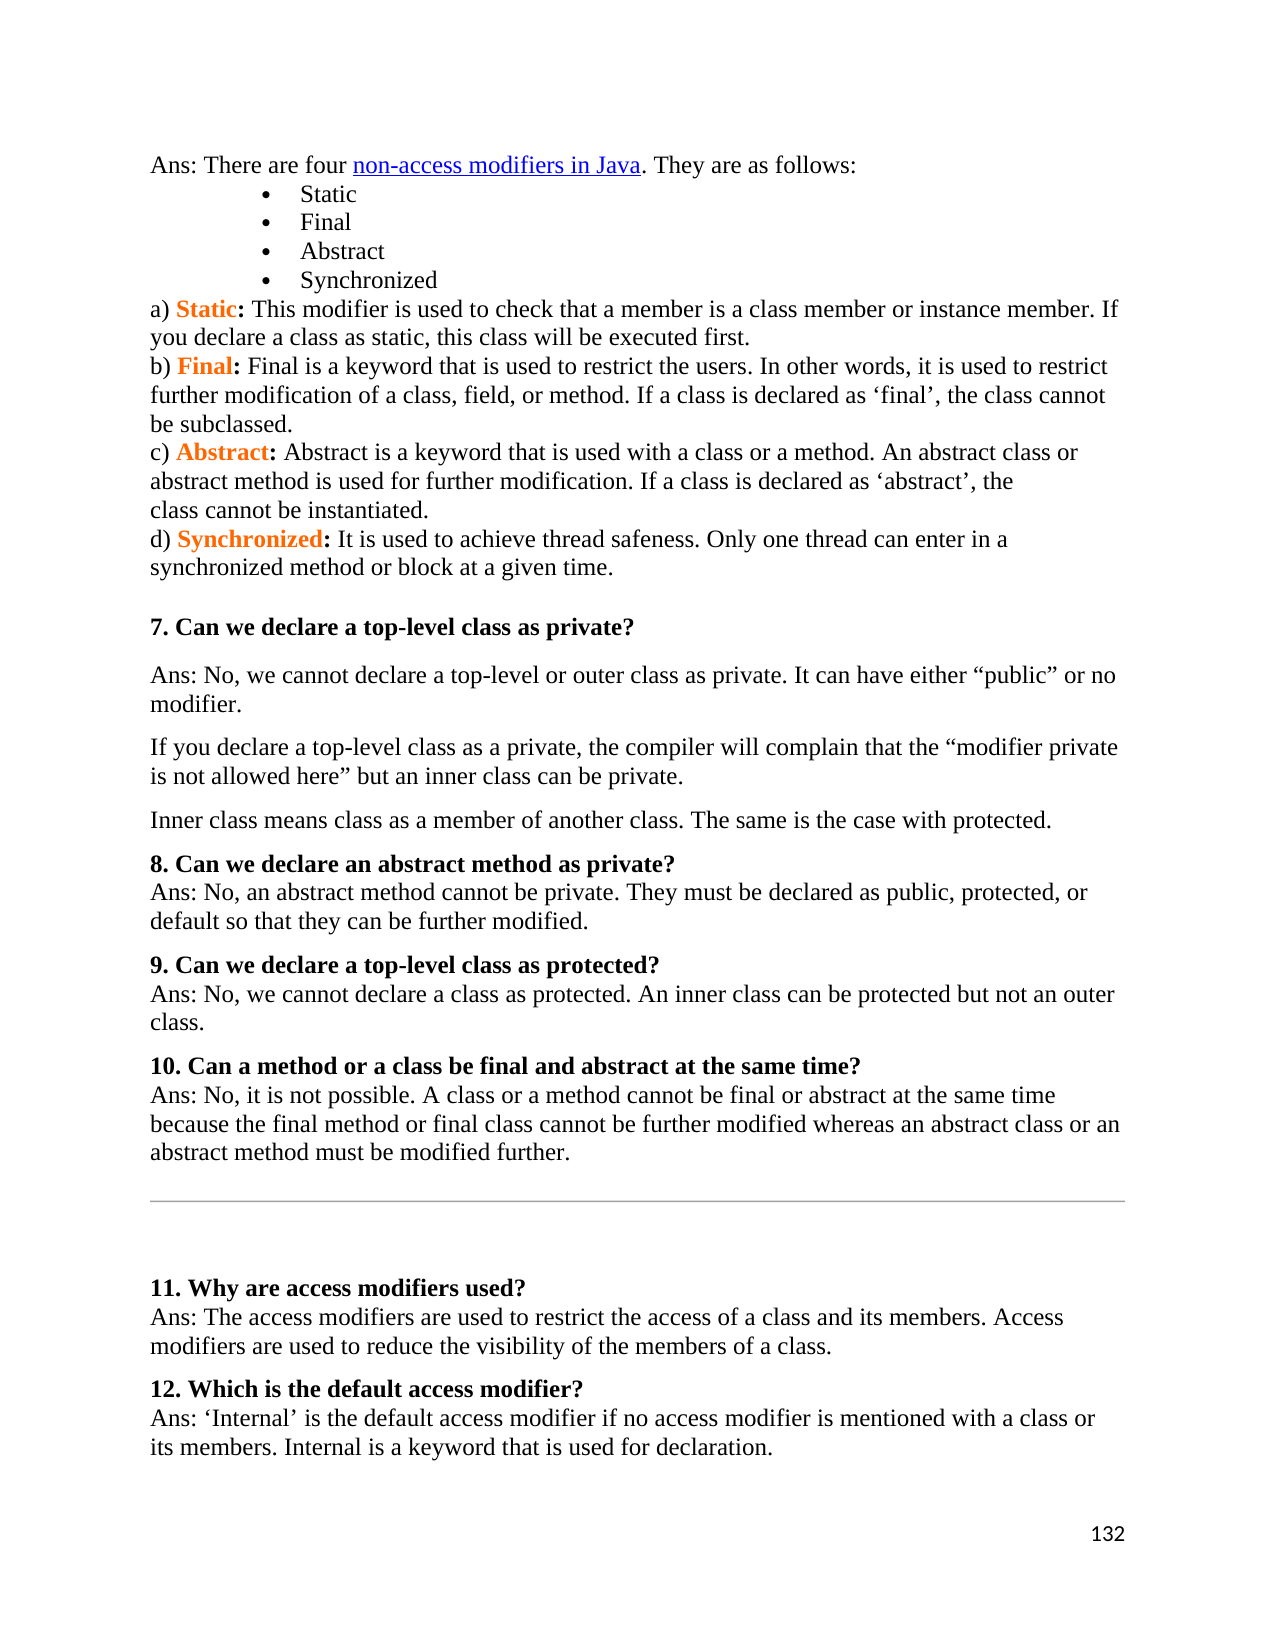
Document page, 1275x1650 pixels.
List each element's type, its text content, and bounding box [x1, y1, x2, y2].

text 12. Which is the default access modifier? [150, 1374, 1125, 1403]
text b) Final: Final is a keyword that is used to restrict the users. In other words, it is used to restrict further modification of a class, field, or method. If a class is declared as ‘final’, the class cannot be subclassed. [150, 351, 1125, 437]
text Ans: No, we cannot declare a class as protected. An inner class can be protected but not an outer class. [150, 979, 1125, 1036]
text Ans: ‘Internal’ is the default access modifier if no access modifier is mentioned with a class or its members. Internal is a keyword that is used for declaration. [150, 1403, 1125, 1461]
list Abstract [262, 236, 1125, 265]
list Final [262, 207, 1125, 236]
list Synchronized [262, 265, 1125, 294]
text Ans: There are four non-access modifiers in Java. They are as follows: [150, 150, 1125, 179]
list Static [262, 179, 1125, 207]
text a) Static: This modifier is used to check that a member is a class member or instance member. If you declare a class as static, this class will be executed first. [150, 294, 1125, 351]
text 11. Why are access modifiers used? [150, 1273, 1125, 1302]
text 7. Can we declare a top-level class as private? [150, 581, 1125, 641]
text Inner class means class as a member of another class. The same is the case with protected. [150, 805, 1125, 834]
text If you declare a top-level class as a private, the compiler will complain that the “modifier private is not allowed here” but an inner class can be private. [150, 732, 1125, 790]
text 8. Can we declare an abstract method as private? [150, 849, 1125, 877]
text 9. Can we declare a top-level class as protected? [150, 950, 1125, 979]
text Ans: No, an abstract method cannot be private. They must be declared as public, protected, or default so that they can be further modified. [150, 877, 1125, 935]
text Ans: No, we cannot declare a top-level or outer class as private. It can have either “public” or no modifier. [150, 660, 1125, 717]
text Ans: No, it is not possible. A class or a method cannot be final or abstract at the same time because the final method or final class cannot be further modified whereas an abstract class or an abstract method must be modified further. [150, 1080, 1125, 1166]
text Ans: The access modifiers are used to restrict the access of a class and its members. Access modifiers are used to reduce the visibility of the members of a class. [150, 1302, 1125, 1359]
text d) Synchronized: It is used to achieve thread safeness. Only one thread can enter in a synchronized method or block at a given time. [150, 524, 1125, 581]
text 10. Can a method or a class be final and abstract at the same time? [150, 1051, 1125, 1080]
text c) Abstract: Abstract is a keyword that is used with a class or a method. An abstract class or abstract method is used for further modification. If a class is declared as ‘abstract’, the class cannot be instantiated. [150, 437, 1125, 524]
